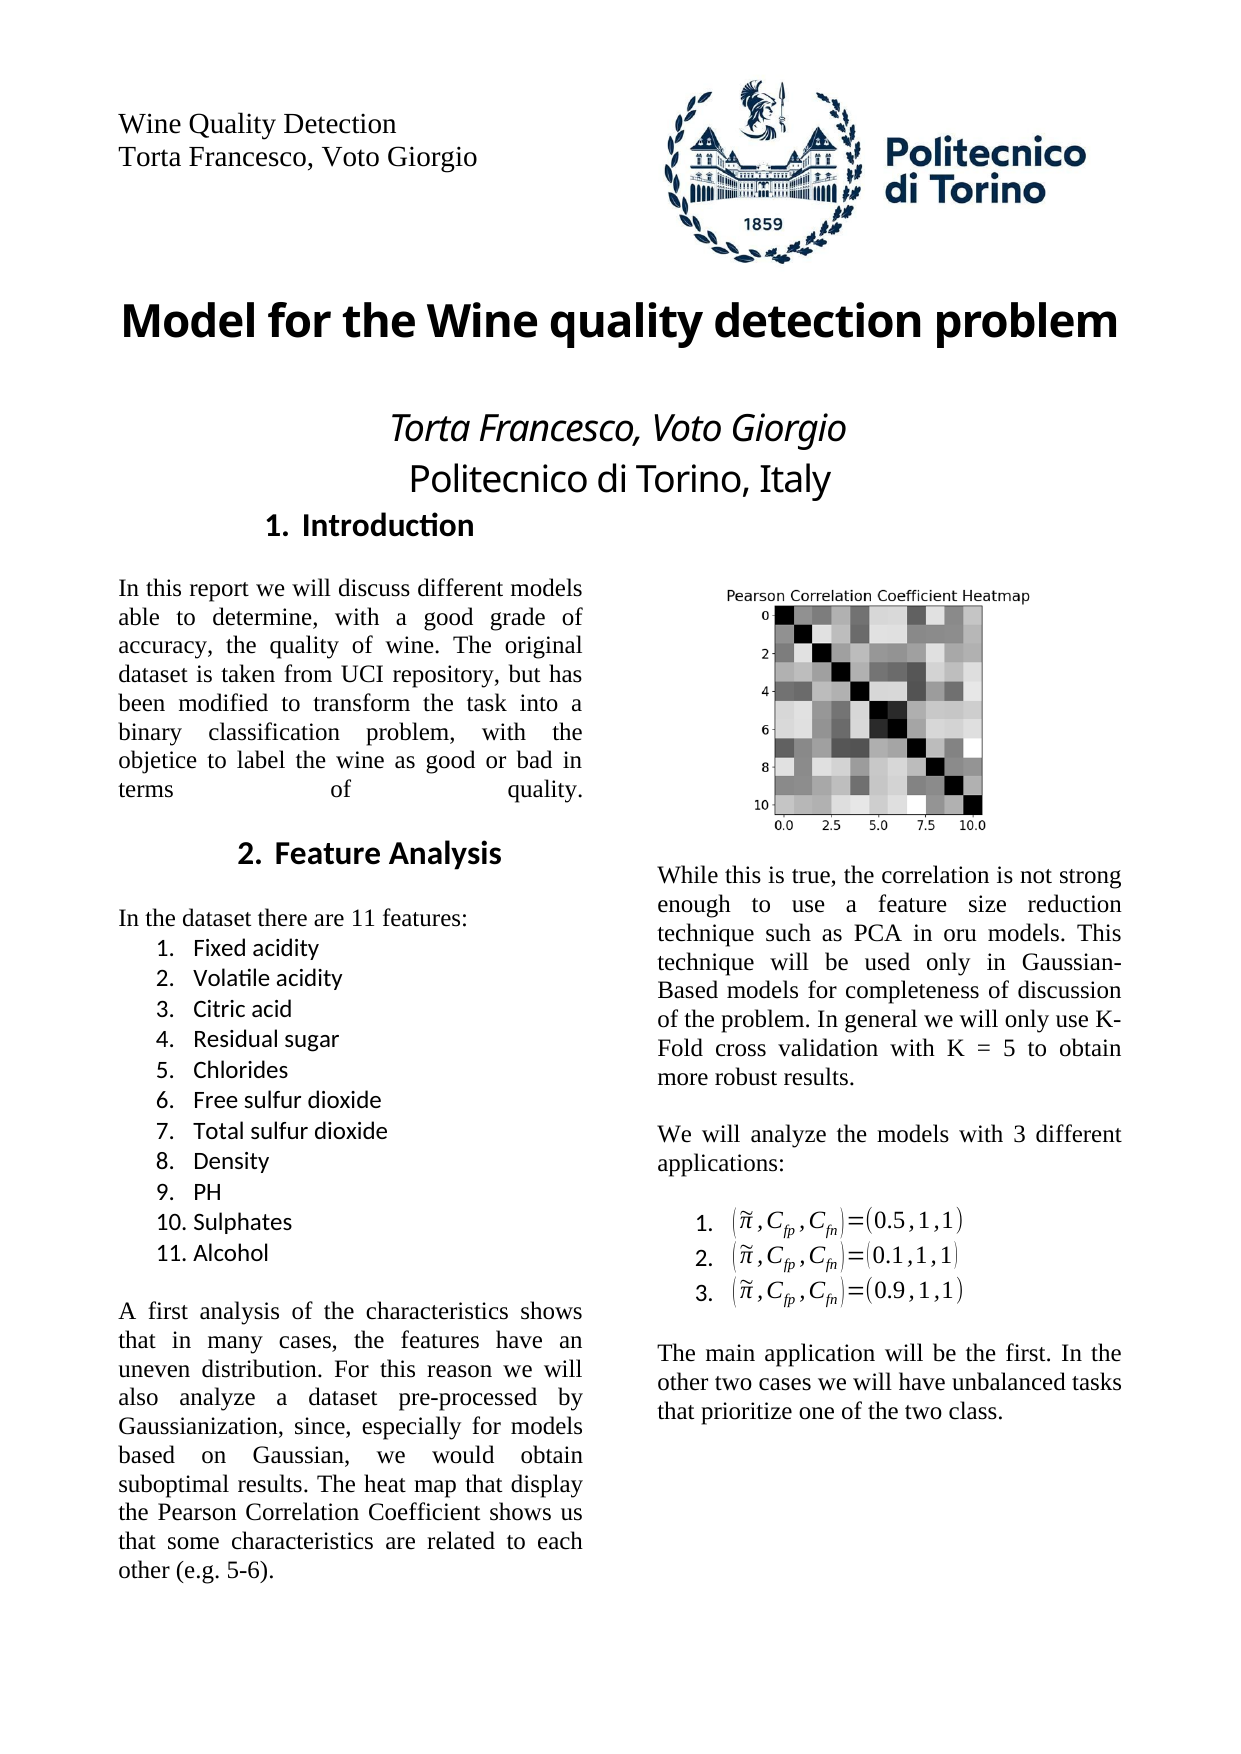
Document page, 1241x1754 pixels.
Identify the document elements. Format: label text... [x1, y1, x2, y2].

text The main application will be the first. In the other two cases we will have unbalanced tasks that prioritize one of the two class. [657, 1338, 1122, 1424]
text While this is true, the correlation is not strong enough to use a feature size reduction technique such as PCA in oru models. This technique will be used only in Gaussian-Based models for completeness of discussion of the problem. In general we will only use K-Fold cross validation with K = 5 to obtain more robust results. [657, 861, 1122, 1091]
text We will analyze the models with 3 different applications: [657, 1119, 1122, 1206]
text In this report we will discuss different models able to determine, with a good grade of accuracy, the quality of wine. The original dataset is taken from UCI repository, but has been modified to transform the task into a binary classification problem, with the objetice to label the wine as good or bad in terms of quality. [118, 573, 583, 832]
list PH [156, 1176, 583, 1206]
list Introduction [156, 503, 583, 544]
picture [622, 72, 1127, 272]
list Feature Analysis [156, 832, 583, 903]
text In the dataset there are 11 features: [118, 903, 583, 932]
list Chlorides [156, 1054, 583, 1084]
text A first analysis of the characteristics shows that in many cases, the features have an uneven distribution. For this reason we will also analyze a dataset pre-processed by Gaussianization, since, especially for models based on Gaussian, we would obtain suboptimal results. The heat map that display the Pearson Correlation Coefficient shows us that some characteristics are related to each other (e.g. 5-6). [118, 1296, 583, 1584]
list Sulphates [156, 1206, 583, 1237]
text Torta Francesco, Voto Giorgio [118, 139, 583, 173]
list Residual sugar [156, 1023, 583, 1054]
list Total sulfur dioxide [156, 1115, 583, 1145]
list Free sulfur dioxide [156, 1084, 583, 1115]
list Fixed acidity [156, 932, 583, 962]
text Model for the Wine quality detection problem [118, 288, 1122, 350]
text Torta Francesco, Voto Giorgio Politecnico di Torino, Italy [118, 350, 1122, 503]
picture [699, 577, 1057, 846]
list Citric acid [156, 993, 583, 1023]
list Alcohol [156, 1237, 583, 1267]
list Density [156, 1145, 583, 1176]
list Volatile acidity [156, 962, 583, 993]
text Wine Quality Detection [118, 72, 583, 139]
